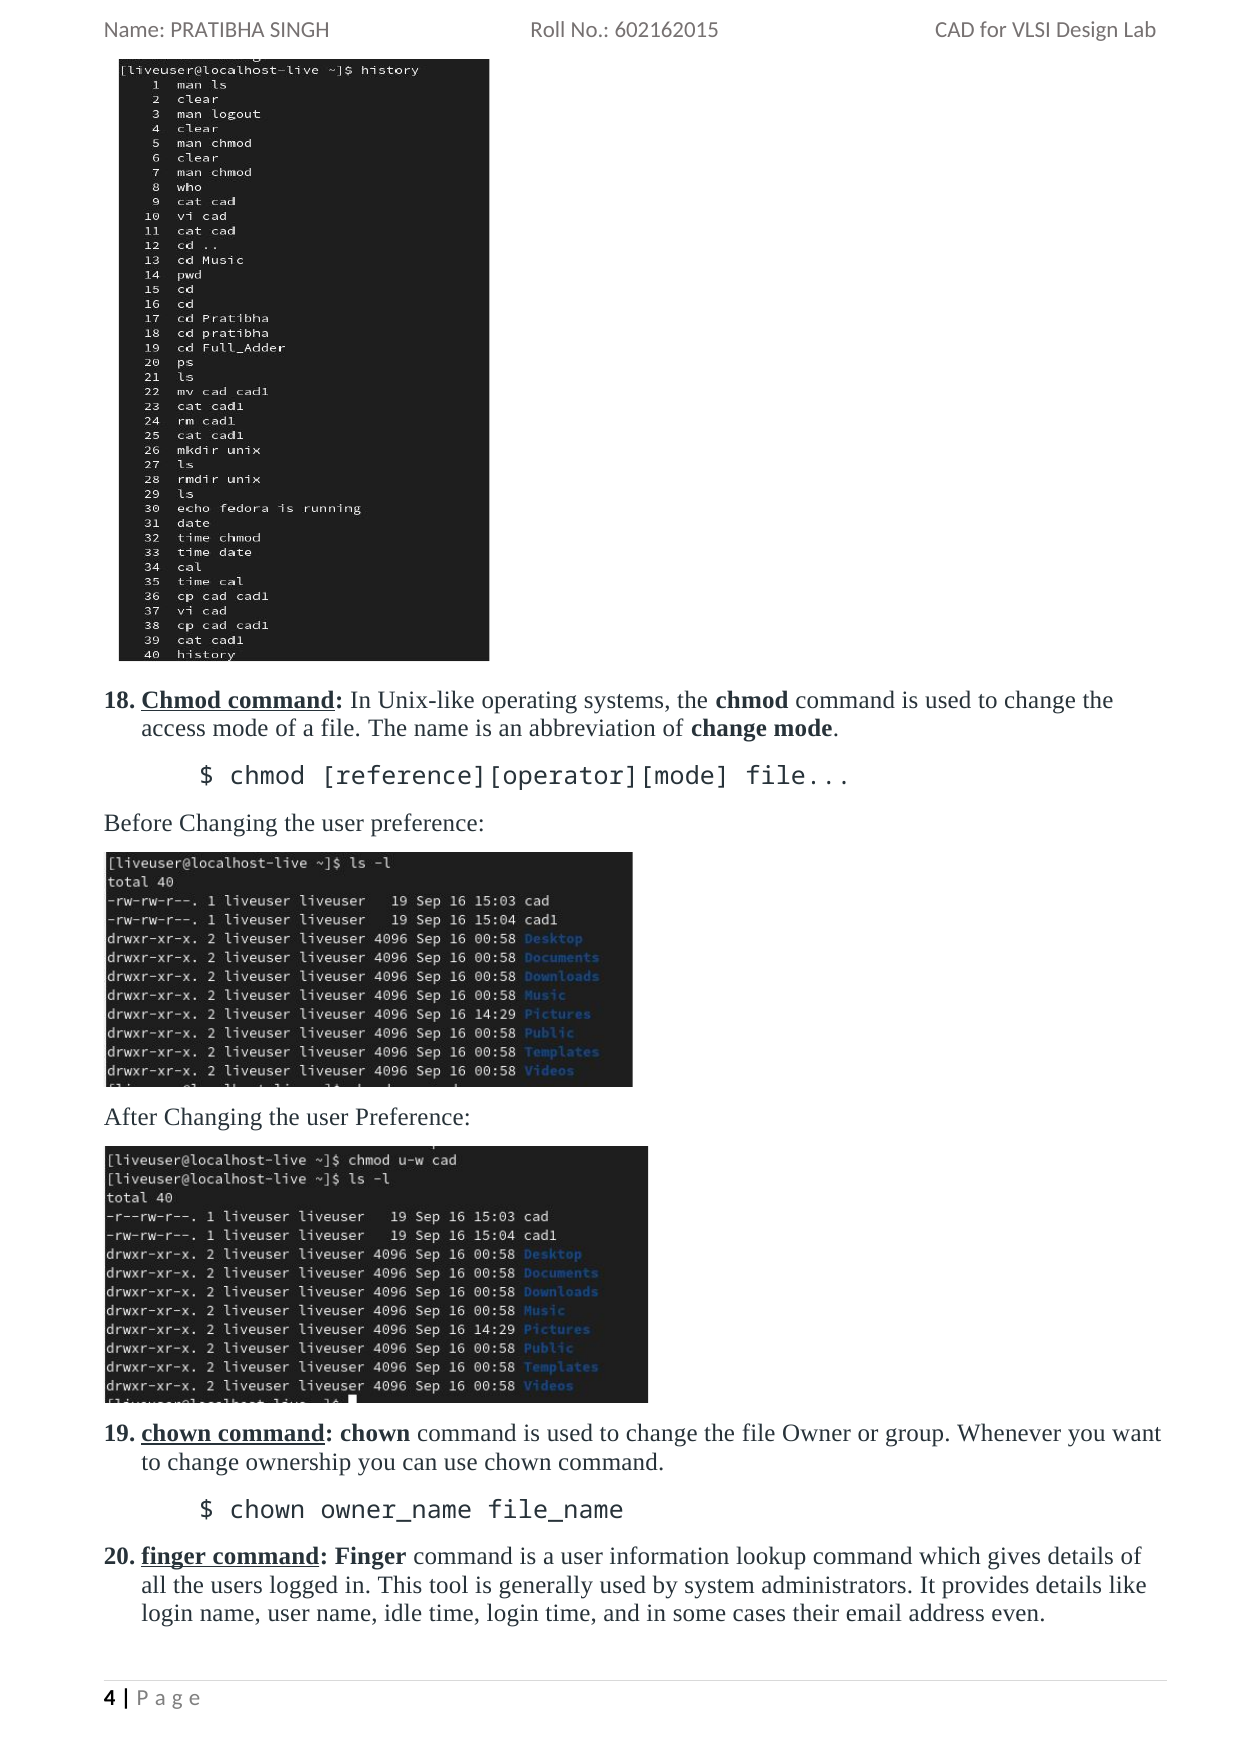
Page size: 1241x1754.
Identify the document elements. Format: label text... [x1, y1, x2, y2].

text Before Changing the user preference: [103, 808, 1167, 836]
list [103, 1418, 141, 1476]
text $ chown owner_name file_name [103, 1491, 1167, 1525]
text $ chmod [reference][operator][mode] file... [103, 758, 1167, 792]
list Chmod command: In Unix-like operating systems, the chmod command is used to change the access mode of a file. The name is an abbreviation of change mode. [103, 685, 1167, 742]
picture [118, 59, 490, 662]
list finger command: Finger command is a user information lookup command which gives details of all the users logged in. This tool is generally used by system administrators. It provides details like login name, user name, idle time, login time, and in some cases their email address even. [103, 1541, 1167, 1627]
picture [103, 1146, 649, 1403]
text After Changing the user Preference: [103, 1102, 1167, 1131]
picture [103, 852, 633, 1087]
list chown command: chown command is used to change the file Owner or group. Whenever you want to change ownership you can use chown command. [665, 1418, 1167, 1476]
